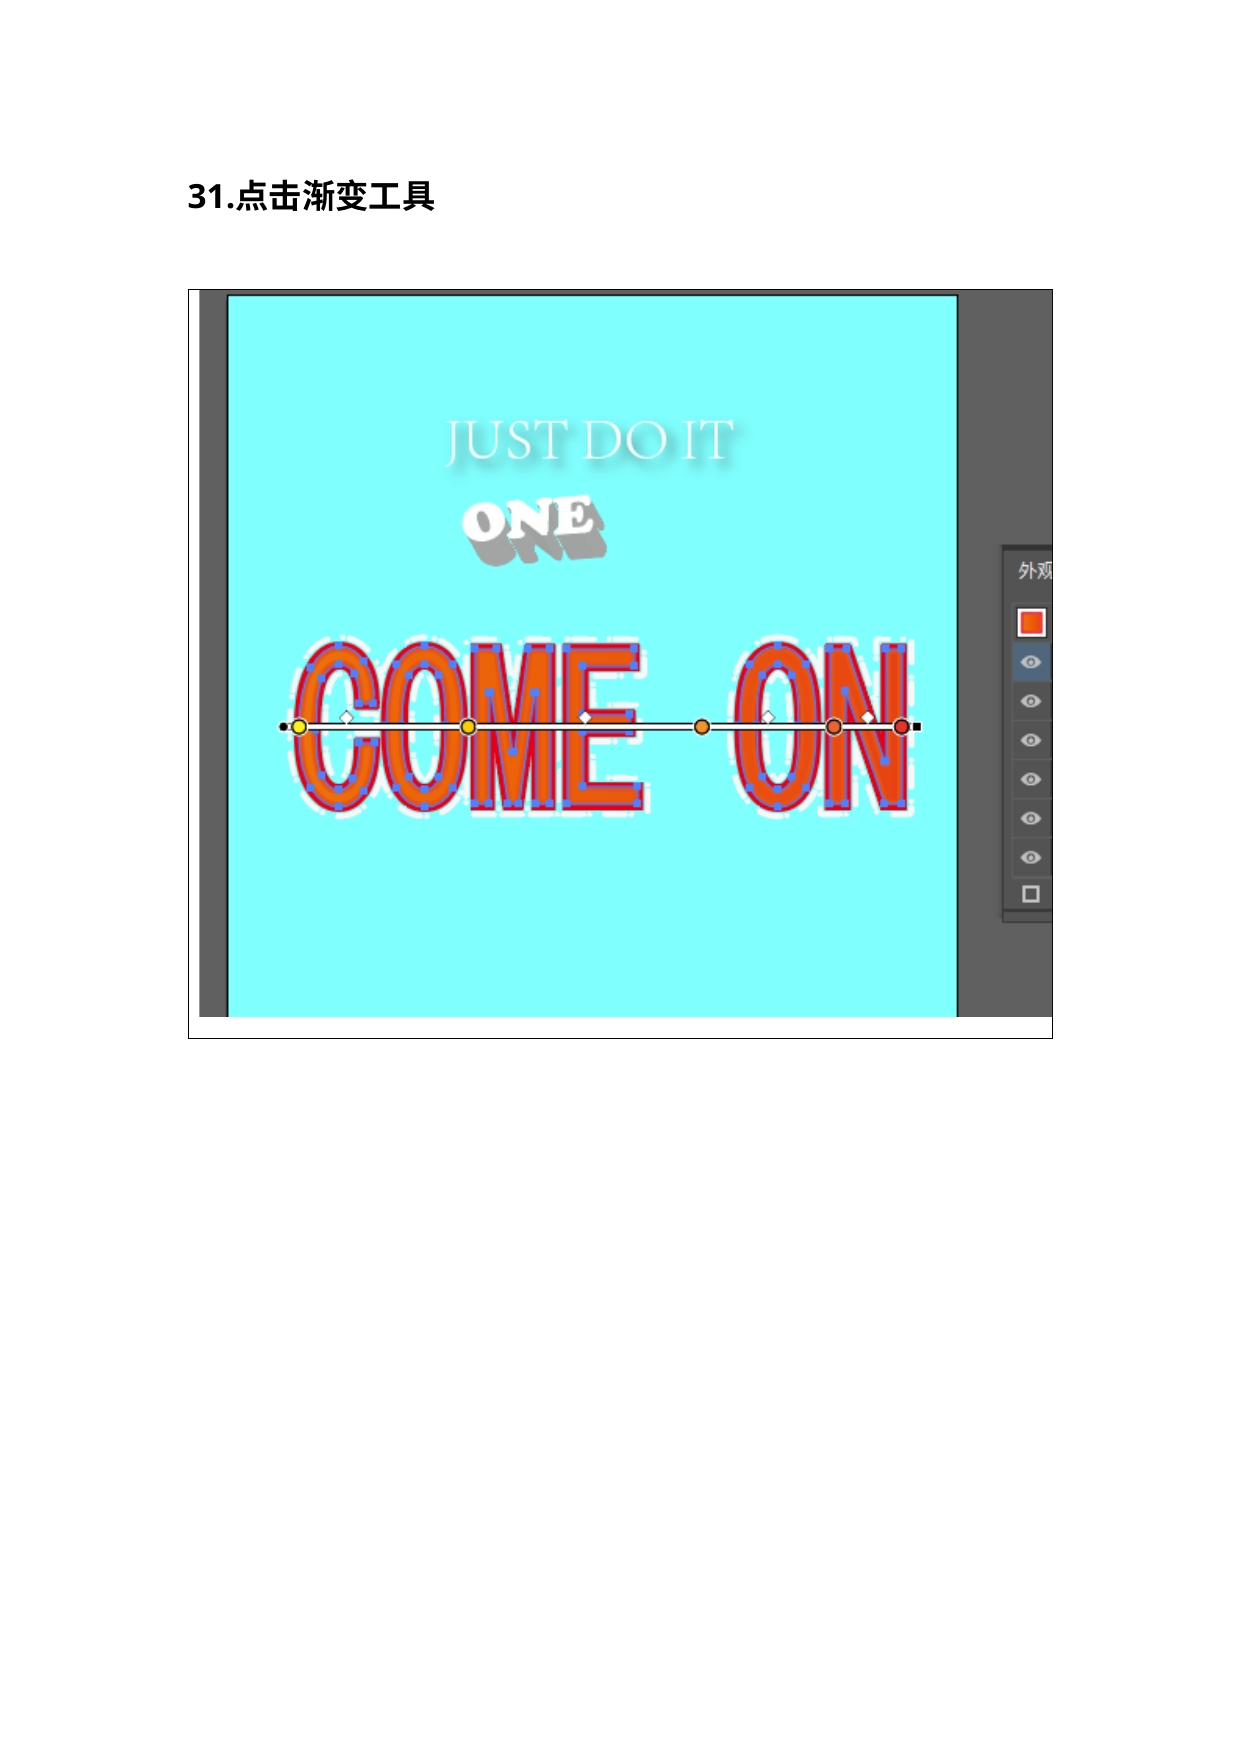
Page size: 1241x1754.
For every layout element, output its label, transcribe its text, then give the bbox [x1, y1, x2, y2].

picture [199, 290, 1053, 1017]
table_header [189, 290, 1052, 1038]
subtitle 31.点击渐变工具 [187, 162, 1053, 227]
